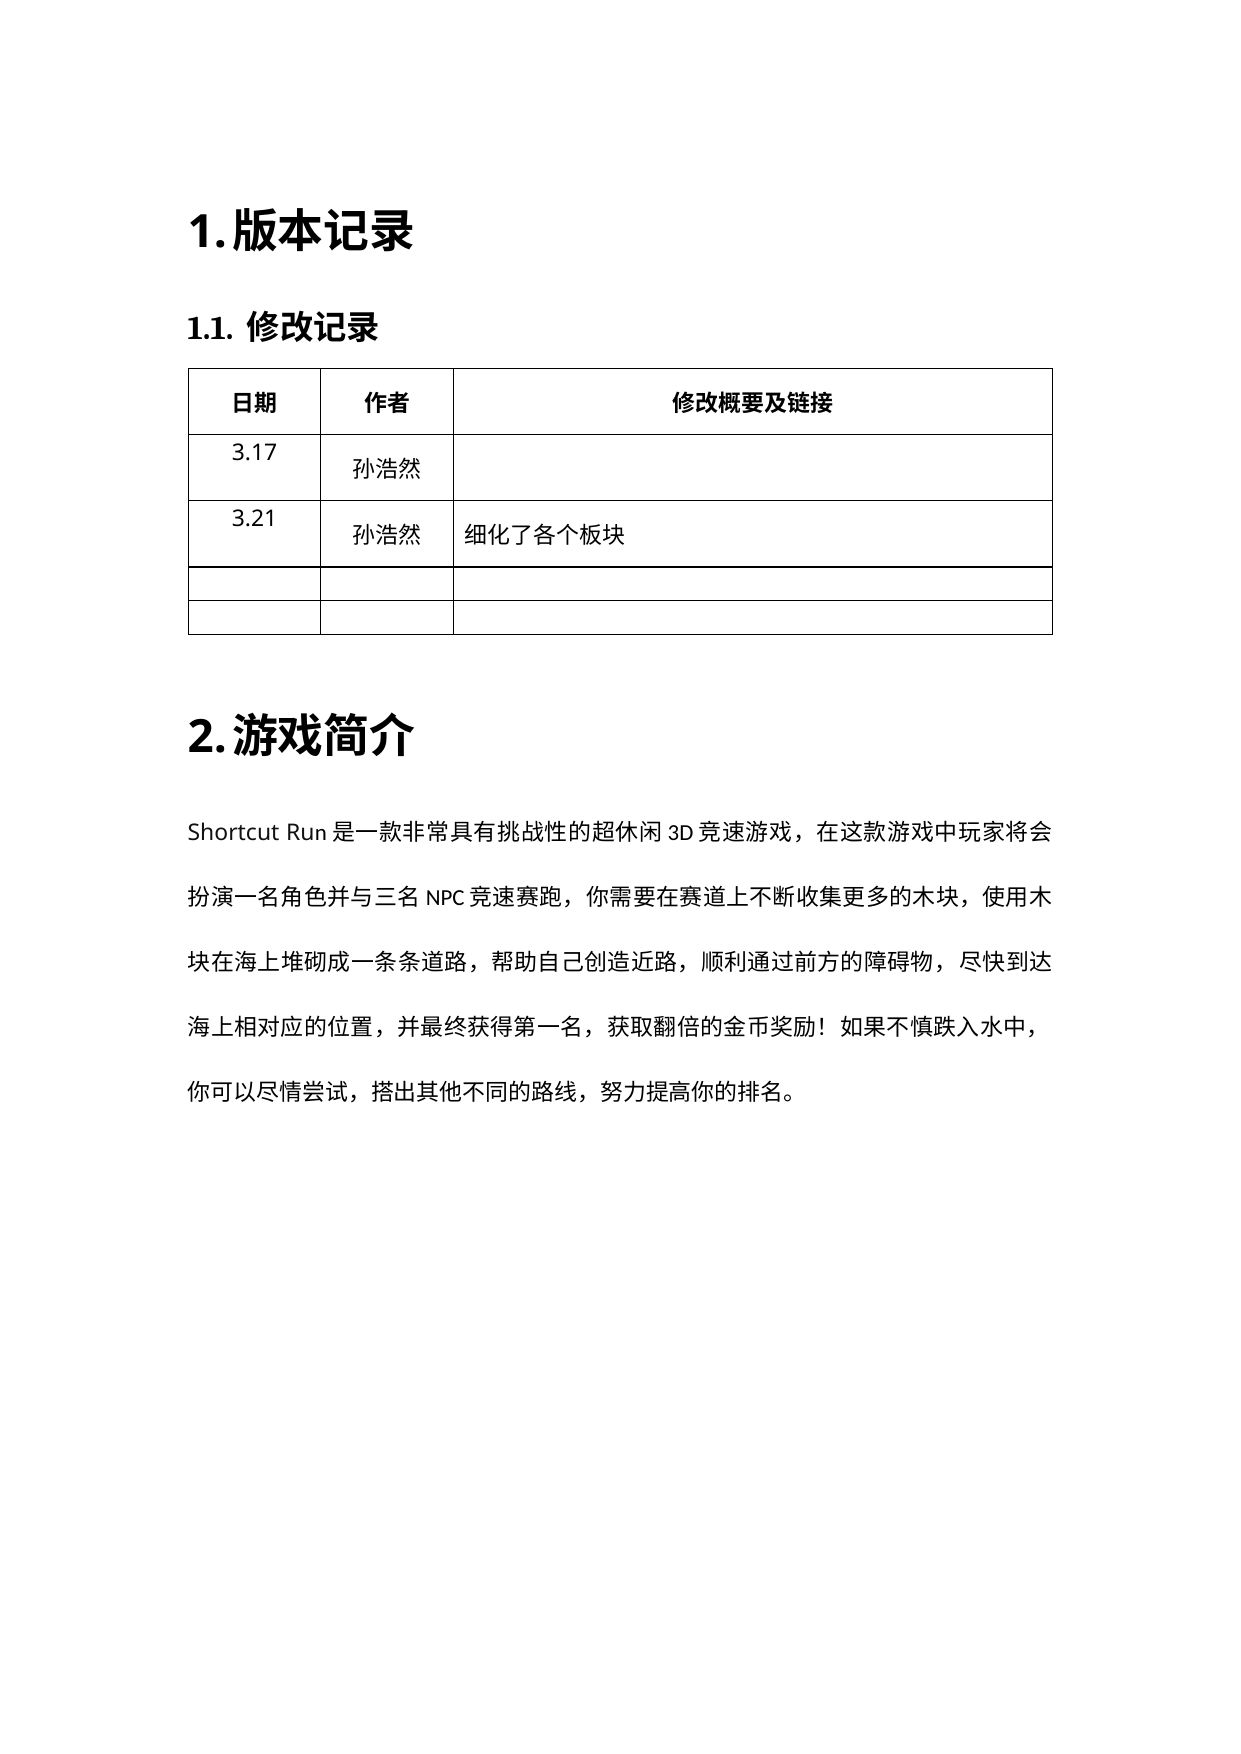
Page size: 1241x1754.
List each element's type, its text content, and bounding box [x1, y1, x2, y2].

table_cell [454, 568, 1052, 600]
table_cell [454, 601, 1052, 633]
table_cell 孙浩然 [321, 501, 453, 566]
table_cell 3.17 [189, 435, 320, 500]
table_header 作者 [321, 369, 453, 434]
table_cell 孙浩然 [321, 435, 453, 500]
subtitle 版本记录 [187, 179, 1053, 276]
subtitle 修改记录 [187, 293, 1053, 358]
table_cell [189, 601, 320, 633]
table_header 日期 [189, 369, 320, 434]
table_cell [321, 568, 453, 600]
table_cell 细化了各个板块 [454, 501, 1052, 566]
subtitle 游戏简介 [187, 684, 1053, 781]
table_cell [321, 601, 453, 633]
table_cell 3.21 [189, 501, 320, 566]
table_header 修改概要及链接 [454, 369, 1052, 434]
table_cell [454, 435, 1052, 500]
text Shortcut Run是一款非常具有挑战性的超休闲3D竞速游戏，在这款游戏中玩家将会扮演一名角色并与三名NPC竞速赛跑，你需要在赛道上不断收集更多的木块，使用木块在海上堆砌成一条条道路，帮助自己创造近路，顺利通过前方的障碍物，尽快到达海上相对应的位置，并最终获得第一名，获取翻倍的金币奖励！如果不慎跌入水中，你可以尽情尝试，搭出其他不同的路线，努力提高你的排名。 [187, 798, 1053, 1123]
table_cell [189, 568, 320, 600]
